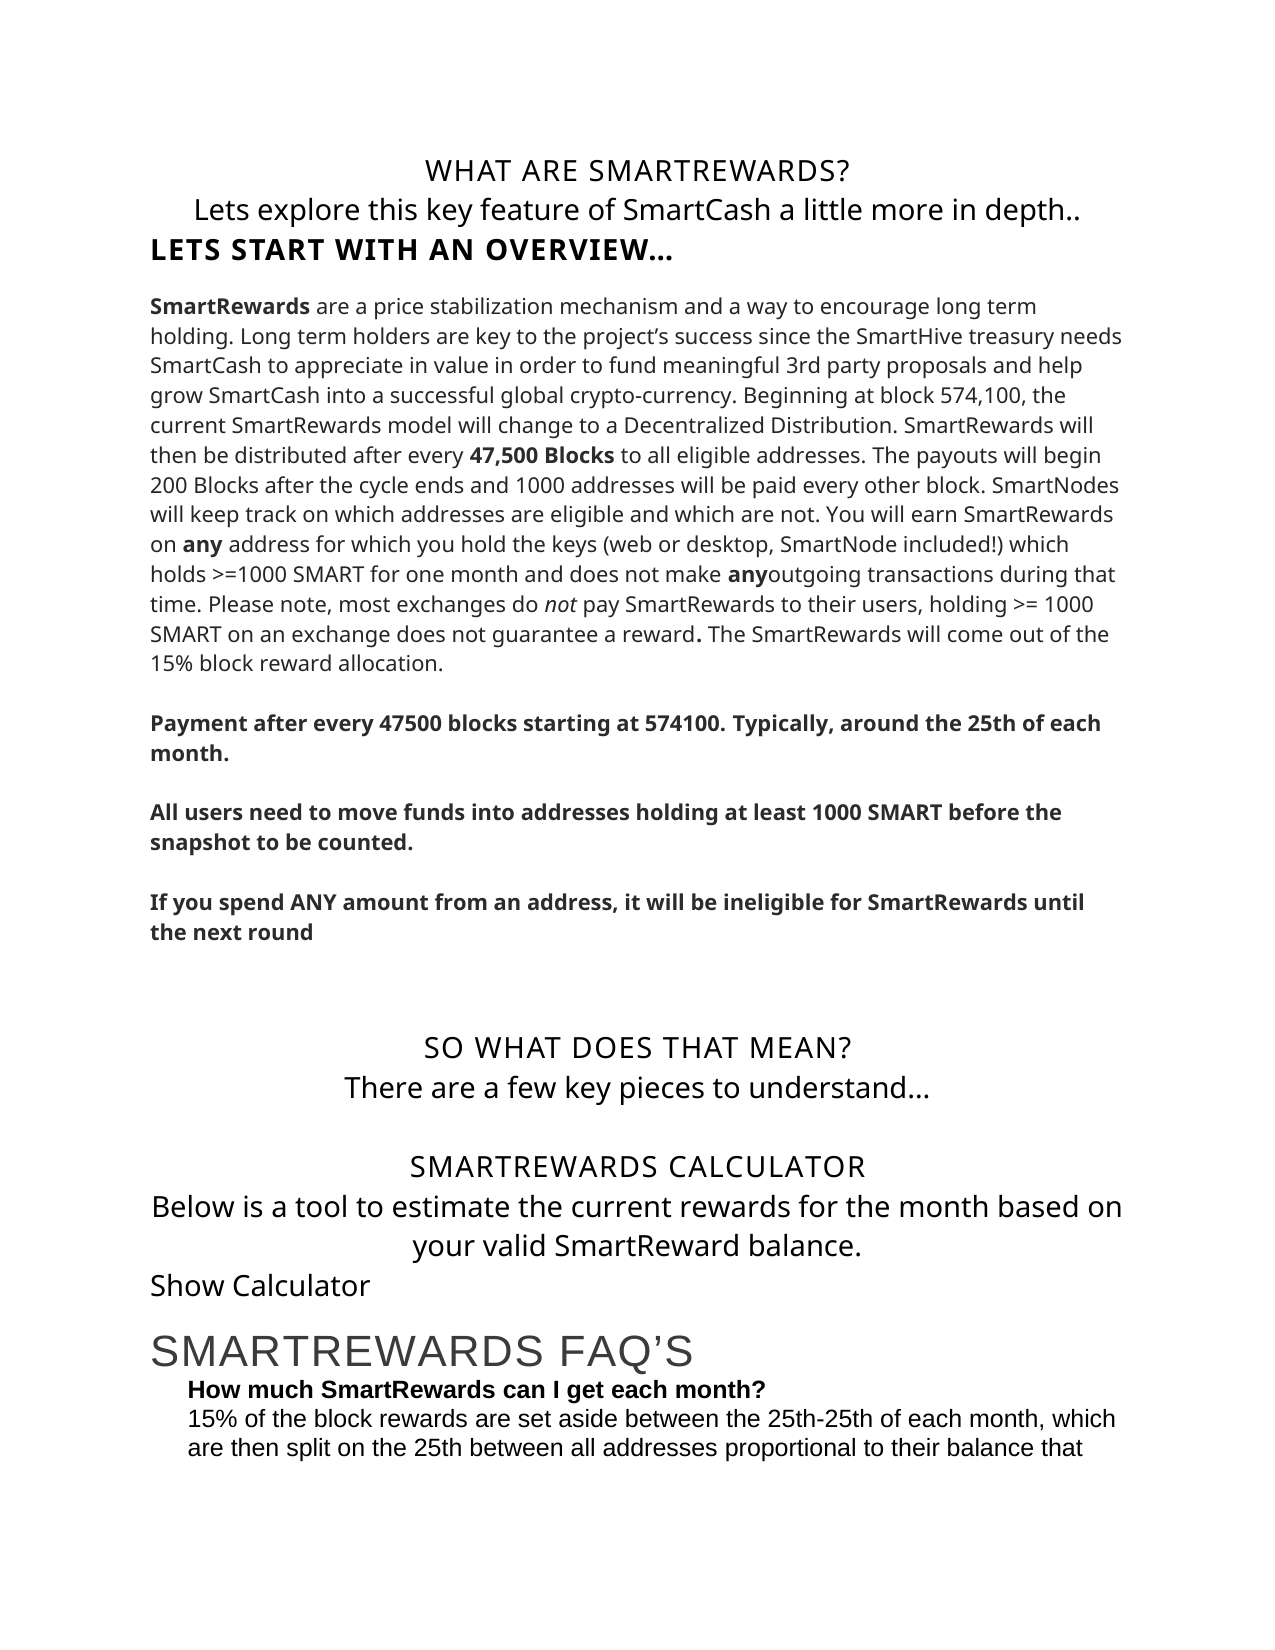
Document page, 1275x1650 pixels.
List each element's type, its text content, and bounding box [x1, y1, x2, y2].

text SMARTREWARDS CALCULATOR [150, 1146, 1125, 1186]
text All users need to move funds into addresses holding at least 1000 SMART before the snapshot to be counted. [150, 797, 1125, 857]
text If you spend ANY amount from an address, it will be ineligible for SmartRewards until the next round [150, 887, 1125, 946]
subtitle SMARTREWARDS FAQ’S [150, 1325, 1125, 1375]
text WHAT ARE SMARTREWARDS? [150, 150, 1125, 190]
text There are a few key pieces to understand… [150, 1067, 1125, 1107]
text Payment after every 47500 blocks starting at 574100. Typically, around the 25th of each month. [150, 708, 1125, 768]
text Below is a tool to estimate the current rewards for the month based on your valid SmartReward balance. [150, 1186, 1125, 1265]
text LETS START WITH AN OVERVIEW… [150, 229, 1125, 269]
text SmartRewards are a price stabilization mechanism and a way to encourage long term holding. Long term holders are key to the project’s success since the SmartHive treasury needs SmartCash to appreciate in value in order to fund meaningful 3rd party proposals and help grow SmartCash into a successful global crypto-currency. Beginning at block 574,100, the current SmartRewards model will change to a Decentralized Distribution. SmartRewards will then be distributed after every 47,500 Blocks to all eligible addresses. The payouts will begin 200 Blocks after the cycle ends and 1000 addresses will be paid every other block. SmartNodes will keep track on which addresses are eligible and which are not. You will earn SmartRewards on any address for which you hold the keys (web or desktop, SmartNode included!) which holds >=1000 SMART for one month and does not make anyoutgoing transactions during that time. Please note, most exchanges do not pay SmartRewards to their users, holding >= 1000 SMART on an exchange does not guarantee a reward. The SmartRewards will come out of the 15% block reward allocation. [150, 291, 1125, 678]
text Lets explore this key feature of SmartCash a little more in depth.. [150, 190, 1125, 229]
text Show Calculator [150, 1265, 1125, 1305]
text SO WHAT DOES THAT MEAN? [150, 1027, 1125, 1067]
text How much SmartRewards can I get each month? [187, 1375, 1125, 1404]
